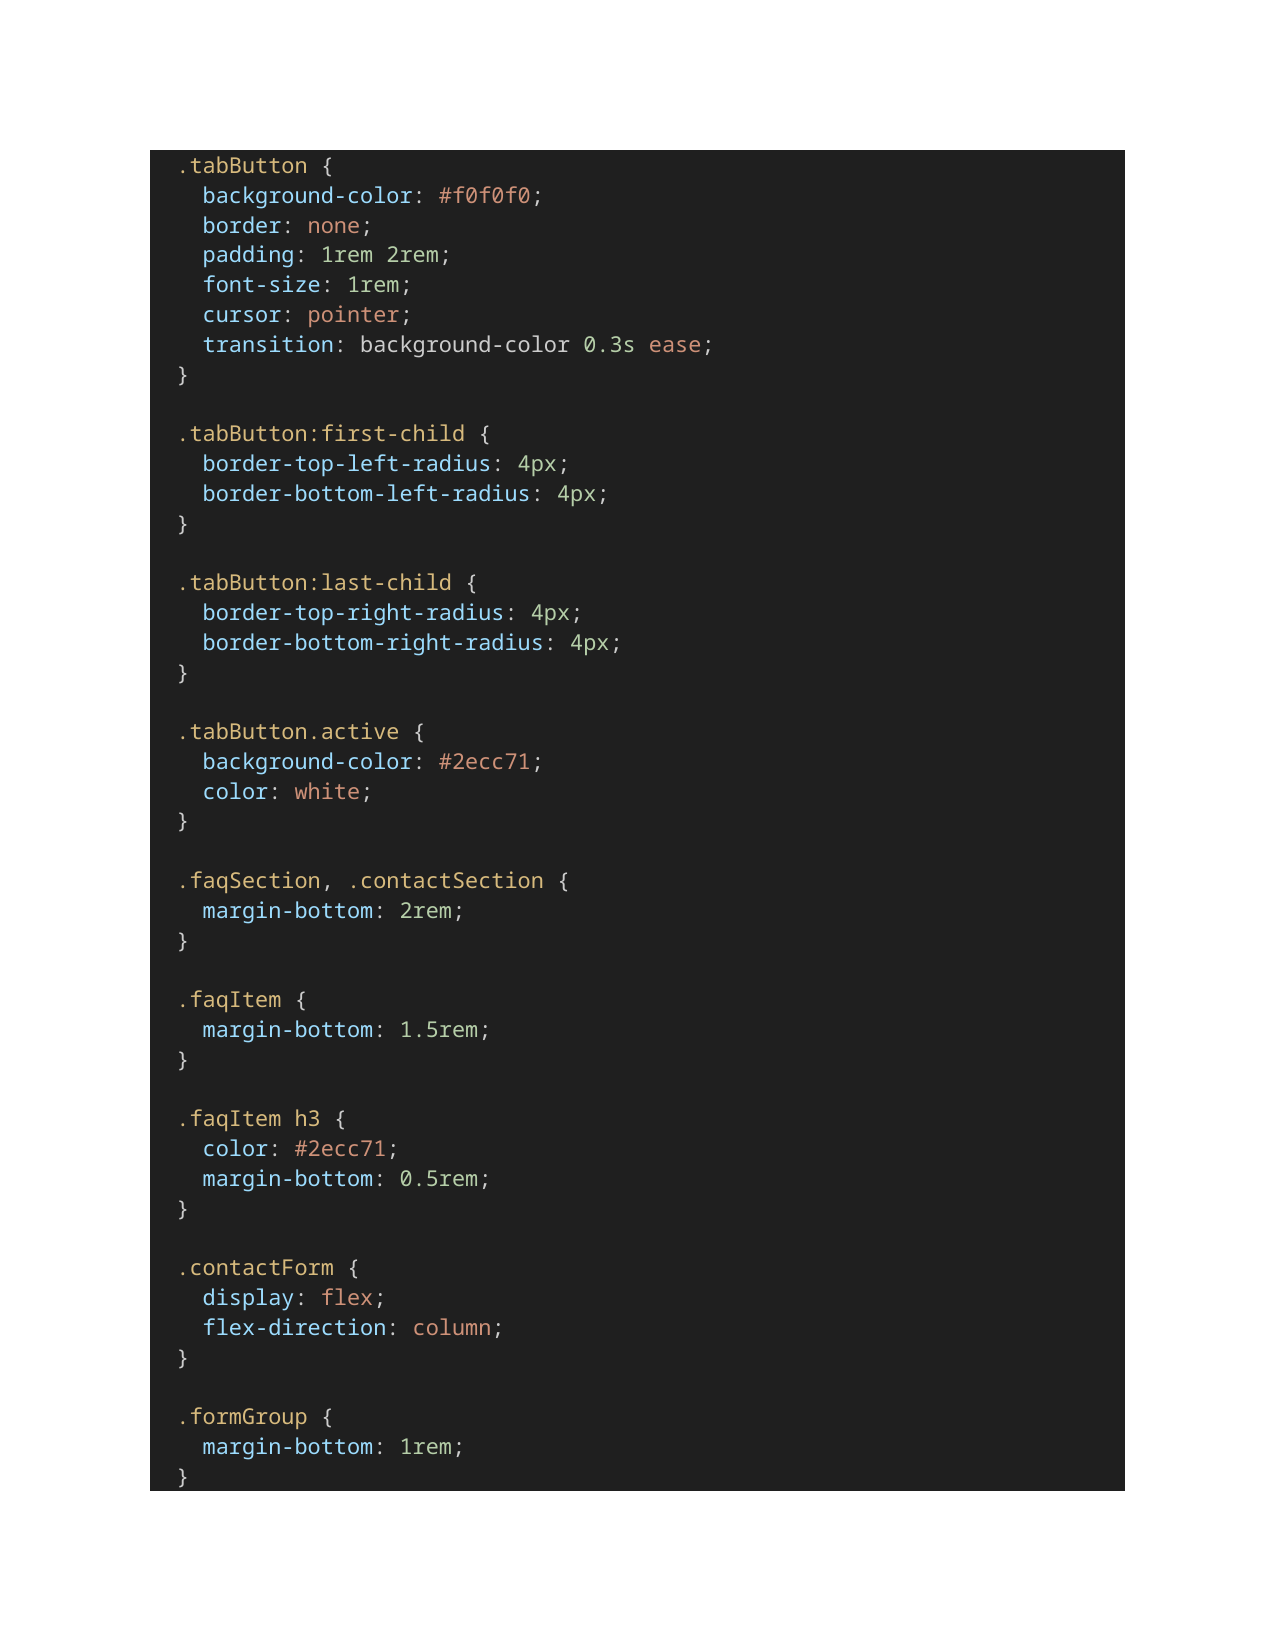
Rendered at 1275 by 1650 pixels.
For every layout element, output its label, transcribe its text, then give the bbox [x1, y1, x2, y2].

text .faqSection, .contactSection { [150, 865, 1125, 895]
text .faqItem { [150, 984, 1125, 1014]
text .faqItem h3 { [150, 1103, 1125, 1133]
text } [150, 1193, 1125, 1222]
text } [150, 358, 1125, 388]
text } [150, 507, 1125, 537]
text display: flex; [150, 1282, 1125, 1312]
text margin-bottom: 1rem; [150, 1431, 1125, 1461]
text transition: background-color 0.3s ease; [150, 329, 1125, 358]
text cursor: pointer; [150, 299, 1125, 329]
text background-color: #2ecc71; [150, 746, 1125, 776]
text } [150, 656, 1125, 686]
text margin-bottom: 2rem; [150, 895, 1125, 924]
text flex-direction: column; [150, 1312, 1125, 1342]
text margin-bottom: 1.5rem; [150, 1014, 1125, 1044]
text border: none; [150, 209, 1125, 239]
text } [150, 1044, 1125, 1073]
text padding: 1rem 2rem; [150, 239, 1125, 269]
text .tabButton { [150, 150, 1125, 180]
text border-top-left-radius: 4px; [150, 448, 1125, 478]
text } [150, 1342, 1125, 1371]
text .tabButton:first-child { [150, 418, 1125, 448]
text border-bottom-left-radius: 4px; [150, 478, 1125, 507]
text } [150, 805, 1125, 835]
text .contactForm { [150, 1252, 1125, 1282]
text } [150, 924, 1125, 954]
text border-top-right-radius: 4px; [150, 597, 1125, 627]
text margin-bottom: 0.5rem; [150, 1163, 1125, 1193]
text background-color: #f0f0f0; [150, 180, 1125, 209]
text color: white; [150, 776, 1125, 805]
text border-bottom-right-radius: 4px; [150, 627, 1125, 656]
text .formGroup { [150, 1401, 1125, 1431]
text font-size: 1rem; [150, 269, 1125, 299]
text .tabButton.active { [150, 716, 1125, 746]
text .tabButton:last-child { [150, 567, 1125, 597]
text color: #2ecc71; [150, 1133, 1125, 1163]
text } [150, 1461, 1125, 1491]
